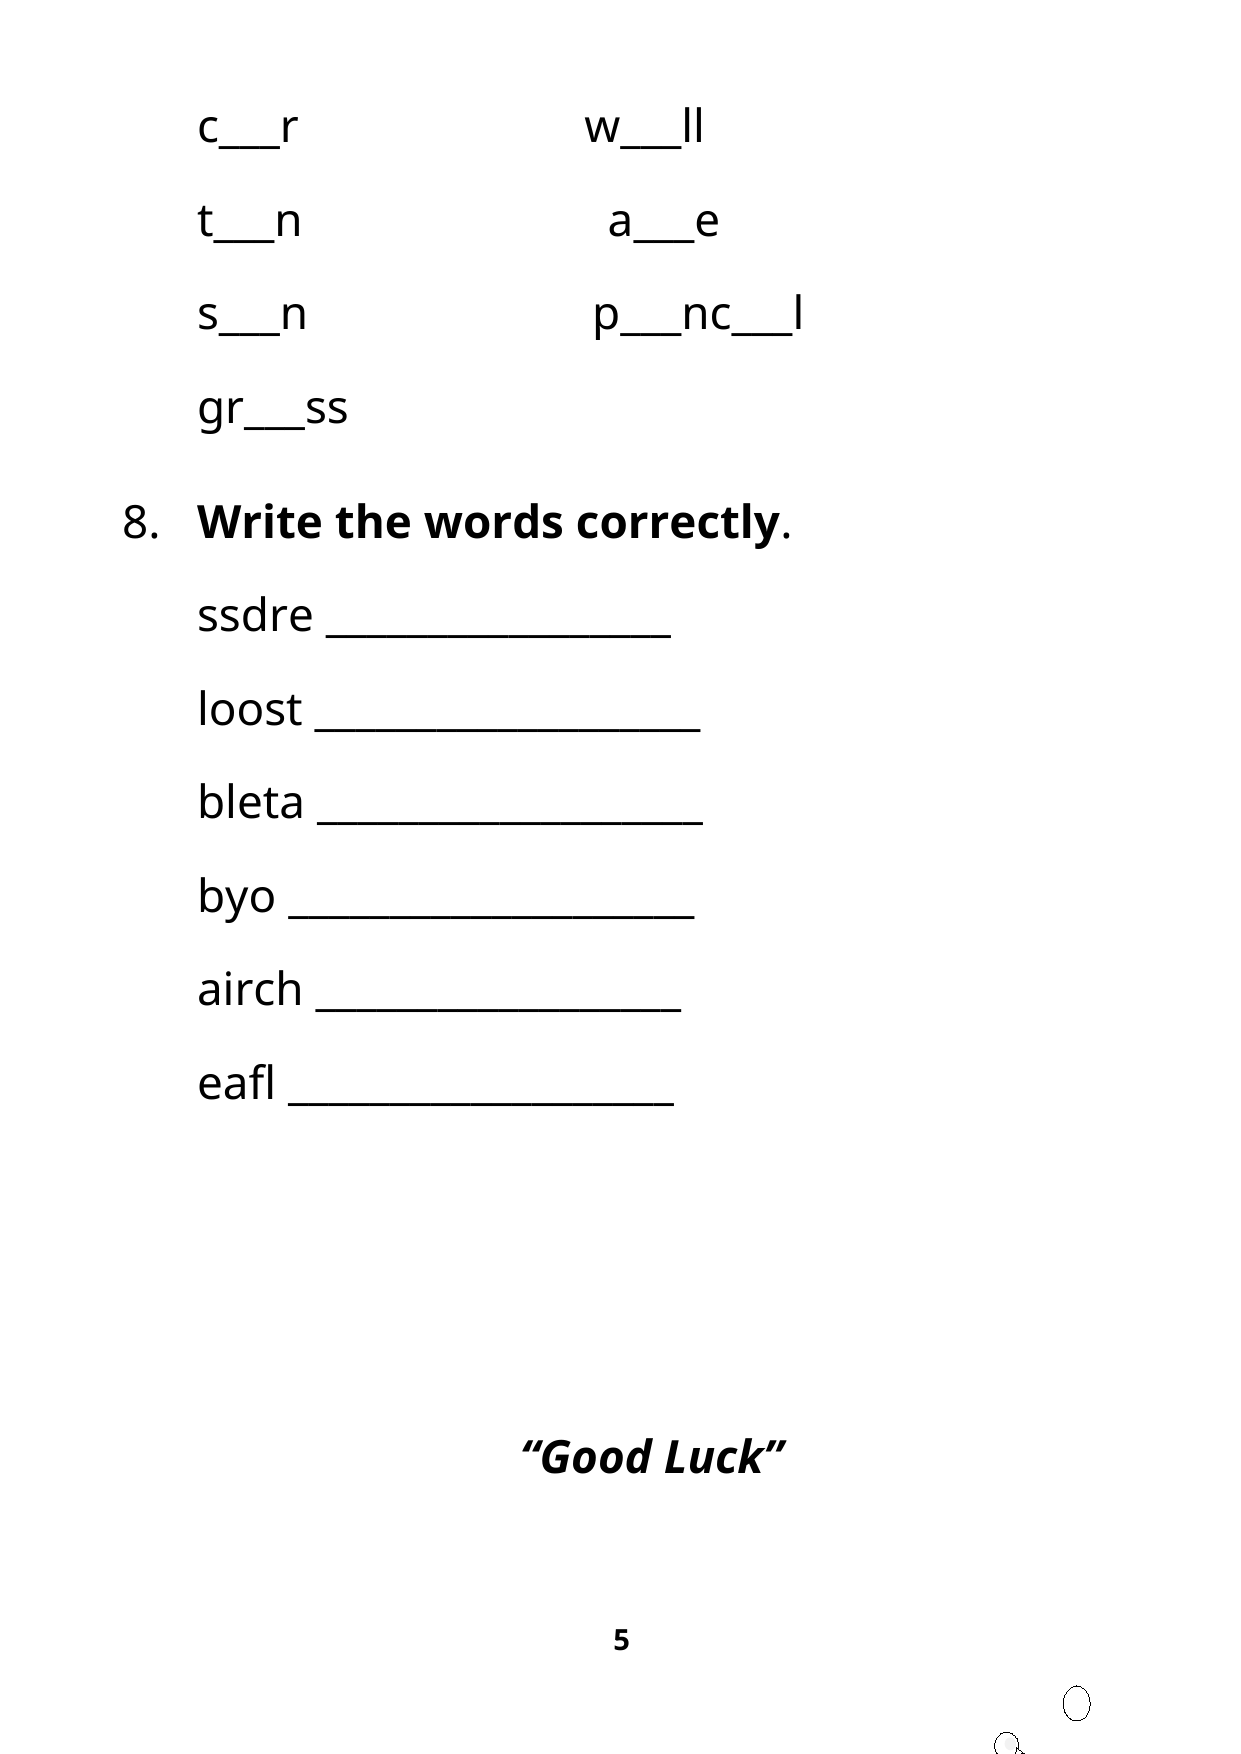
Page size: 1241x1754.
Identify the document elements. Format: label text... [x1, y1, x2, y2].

list t___n a___e [197, 187, 1106, 250]
list eafl ___________________ [197, 1050, 1106, 1113]
list gr___ss [197, 374, 1106, 437]
list “Good Luck” [197, 1424, 1106, 1487]
list loost ___________________ [197, 676, 1106, 739]
list c___r w___ll [197, 94, 1106, 156]
list Write the words correctly. [122, 489, 1106, 552]
list bleta ___________________ [197, 770, 1106, 832]
list airch __________________ [197, 957, 1106, 1019]
list ssdre _________________ [197, 583, 1106, 645]
list byo ____________________ [197, 863, 1106, 926]
list s___n p___nc___l [197, 281, 1106, 343]
